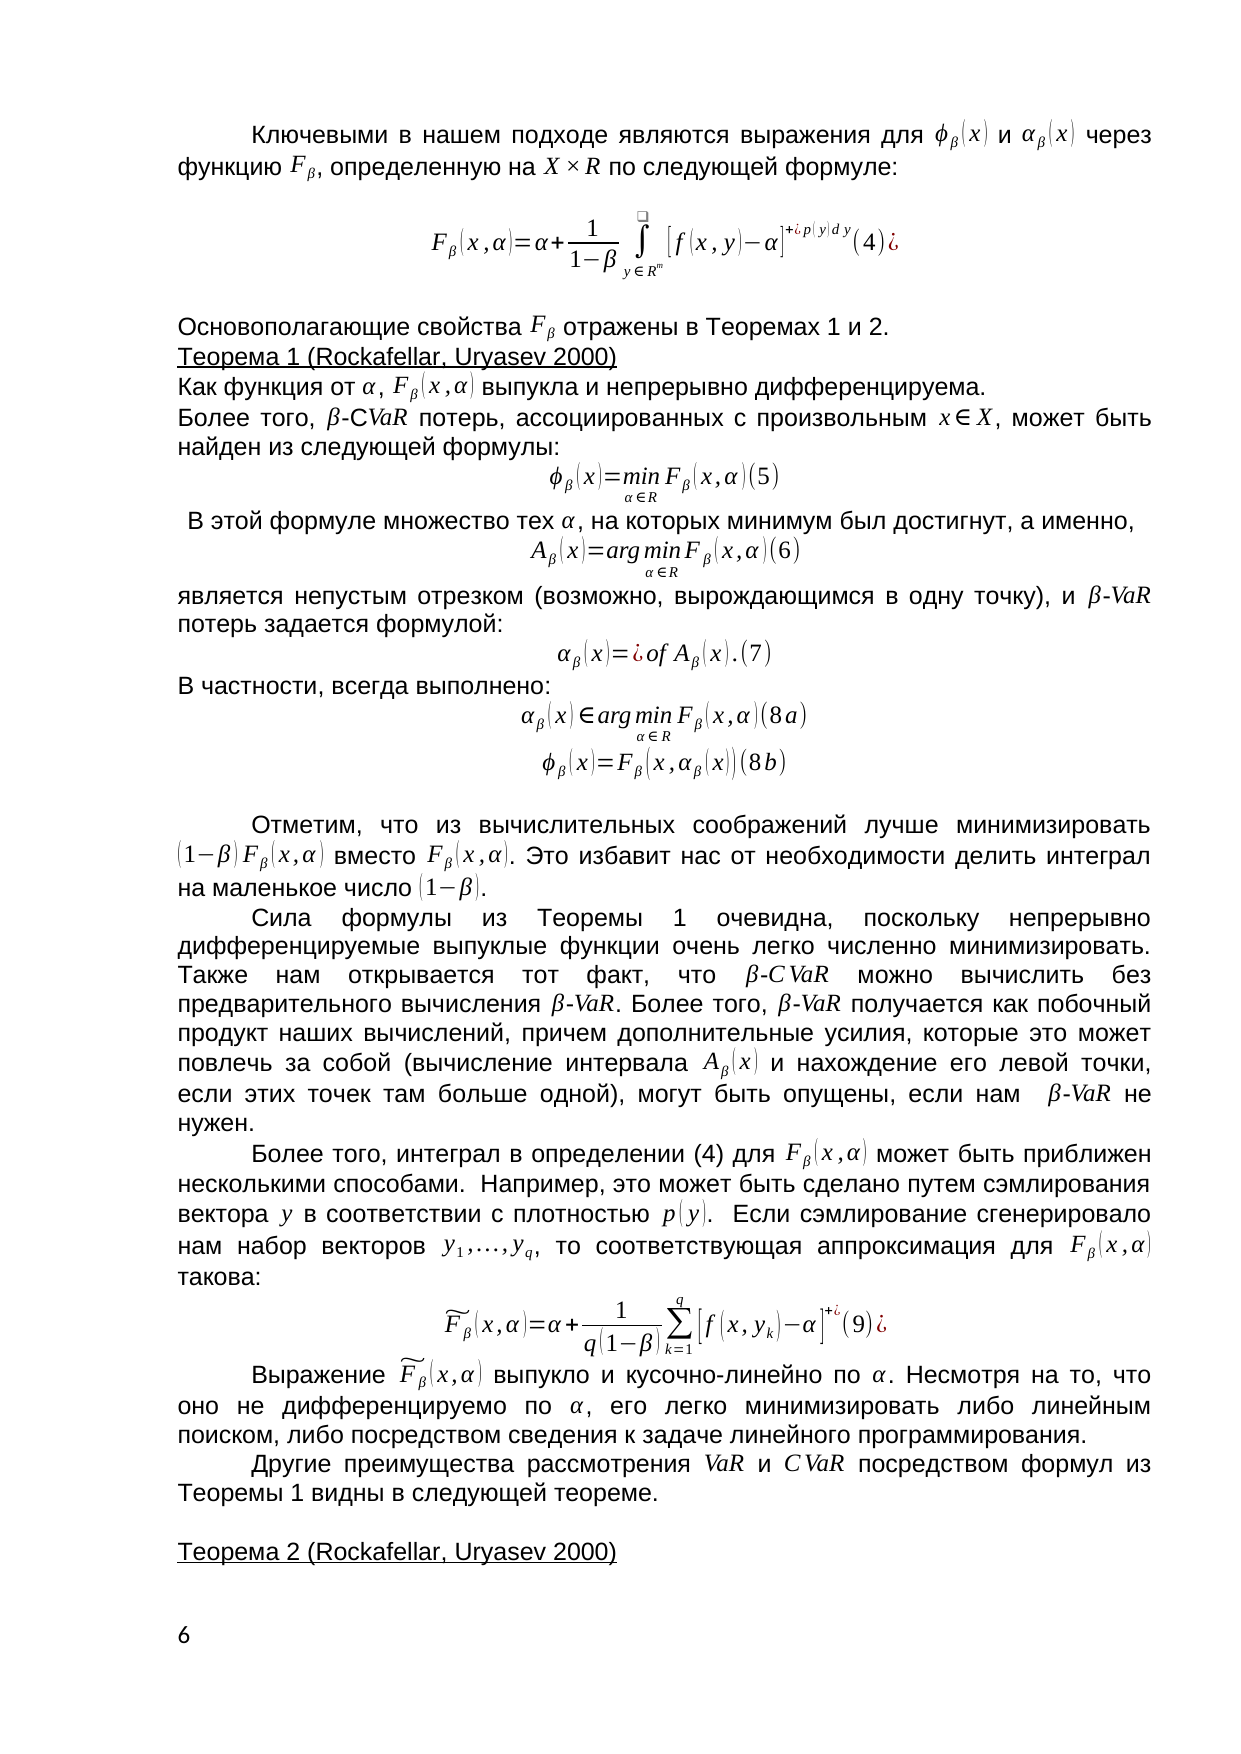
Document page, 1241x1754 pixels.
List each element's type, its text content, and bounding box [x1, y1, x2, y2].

text Отметим, что из вычислительных соображений лучше минимизировать вместо . Это избавит нас от необходимости делить интеграл на маленькое число . [177, 810, 1152, 903]
text Как функция от , выпукла и непрерывно дифференцируема. [177, 370, 1152, 403]
text В частности, всегда выполнено: [177, 671, 1152, 700]
text Более того, -C потерь, ассоциированных с произвольным , может быть найден из следующей формулы: [177, 403, 1152, 461]
text Теорема 1 (Rockafellar, Uryasev 2000) [177, 342, 1152, 370]
text Ключевыми в нашем подходе являются выражения для и через функцию , определенную на по следующей формуле: [177, 118, 1152, 182]
text Сила формулы из Теоремы 1 очевидна, поскольку непрерывно дифференцируемые выпуклые функции очень легко численно минимизировать. Также нам открывается тот факт, что - можно вычислить без предварительного вычисления -. Более того, - получается как побочный продукт наших вычислений, причем дополнительные усилия, которые это может повлечь за собой (вычисление интервала и нахождение его левой точки, если этих точек там больше одной), могут быть опущены, если нам - не нужен. [177, 903, 1152, 1137]
text Основополагающие свойства отражены в Теоремах 1 и 2. [177, 310, 1152, 342]
text В этой формуле множество тех , на которых минимум был достигнут, а именно, [177, 506, 1152, 581]
text Более того, интеграл в определении (4) для может быть приближен несколькими способами. Например, это может быть сделано путем сэмлирования вектора в соответствии с плотностью . Если сэмлирование сгенерировало нам набор векторов , то соответствующая аппроксимация для такова: [177, 1137, 1152, 1290]
text Выражение выпукло и кусочно-линейно по . Несмотря на то, что оно не дифференцируемо по , его легко минимизировать либо линейным поиском, либо посредством сведения к задаче линейного программирования. [177, 1358, 1152, 1449]
text является непустым отрезком (возможно, вырождающимся в одну точку), и - потерь задается формулой: [177, 581, 1152, 638]
text Теорема 2 (Rockafellar, Uryasev 2000) [177, 1537, 1152, 1566]
text Другие преимущества рассмотрения и посредством формул из Теоремы 1 видны в следующей теореме. [177, 1449, 1152, 1506]
